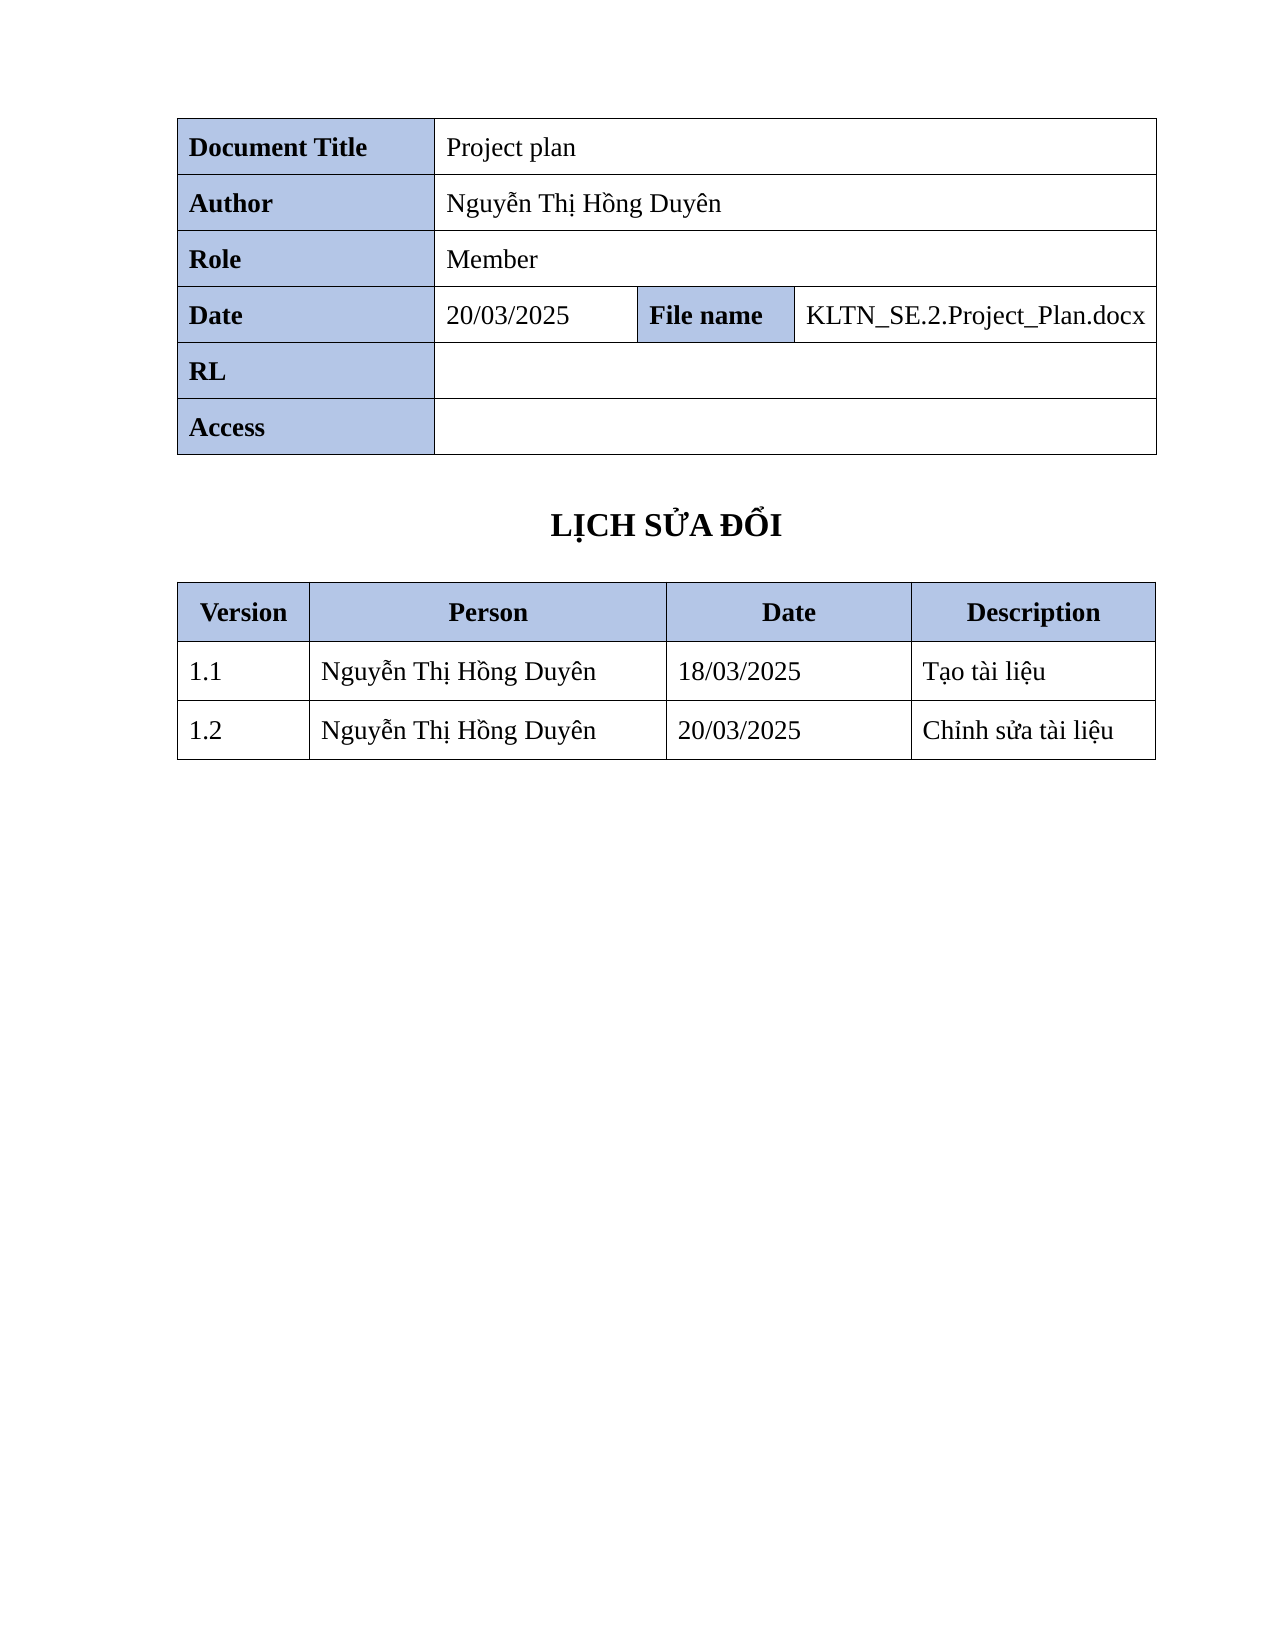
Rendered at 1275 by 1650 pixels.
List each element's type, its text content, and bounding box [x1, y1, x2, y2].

table_cell 18/03/2025 [667, 642, 911, 700]
table_cell Project plan [435, 119, 1156, 174]
table_cell Chỉnh sửa tài liệu [912, 701, 1155, 759]
table_cell Date [178, 287, 434, 342]
table_cell 1.2 [178, 701, 309, 759]
table_cell Nguyễn Thị Hồng Duyên [310, 642, 666, 700]
table_cell [435, 399, 1156, 454]
table_cell Nguyễn Thị Hồng Duyên [310, 701, 666, 759]
table_cell 20/03/2025 [435, 287, 637, 342]
table_cell Tạo tài liệu [912, 642, 1155, 700]
table_cell File name [638, 287, 794, 342]
table_cell Access [178, 399, 434, 454]
table_cell 20/03/2025 [667, 701, 911, 759]
table_cell 1.1 [178, 642, 309, 700]
table_cell Nguyễn Thị Hồng Duyên [435, 175, 1156, 230]
table_cell Date [667, 583, 911, 641]
table_cell Member [435, 231, 1156, 286]
table_cell Document Title [178, 119, 434, 174]
table_cell [435, 343, 1156, 398]
table_header LỊCH SỬA ĐỔI [177, 505, 1156, 582]
table_cell Version [178, 583, 309, 641]
table_cell Person [310, 583, 666, 641]
table_cell Role [178, 231, 434, 286]
table_cell Author [178, 175, 434, 230]
table_cell RL [178, 343, 434, 398]
table_cell KLTN_SE.2.Project_Plan.docx [795, 287, 1156, 342]
table_cell Description [912, 583, 1155, 641]
